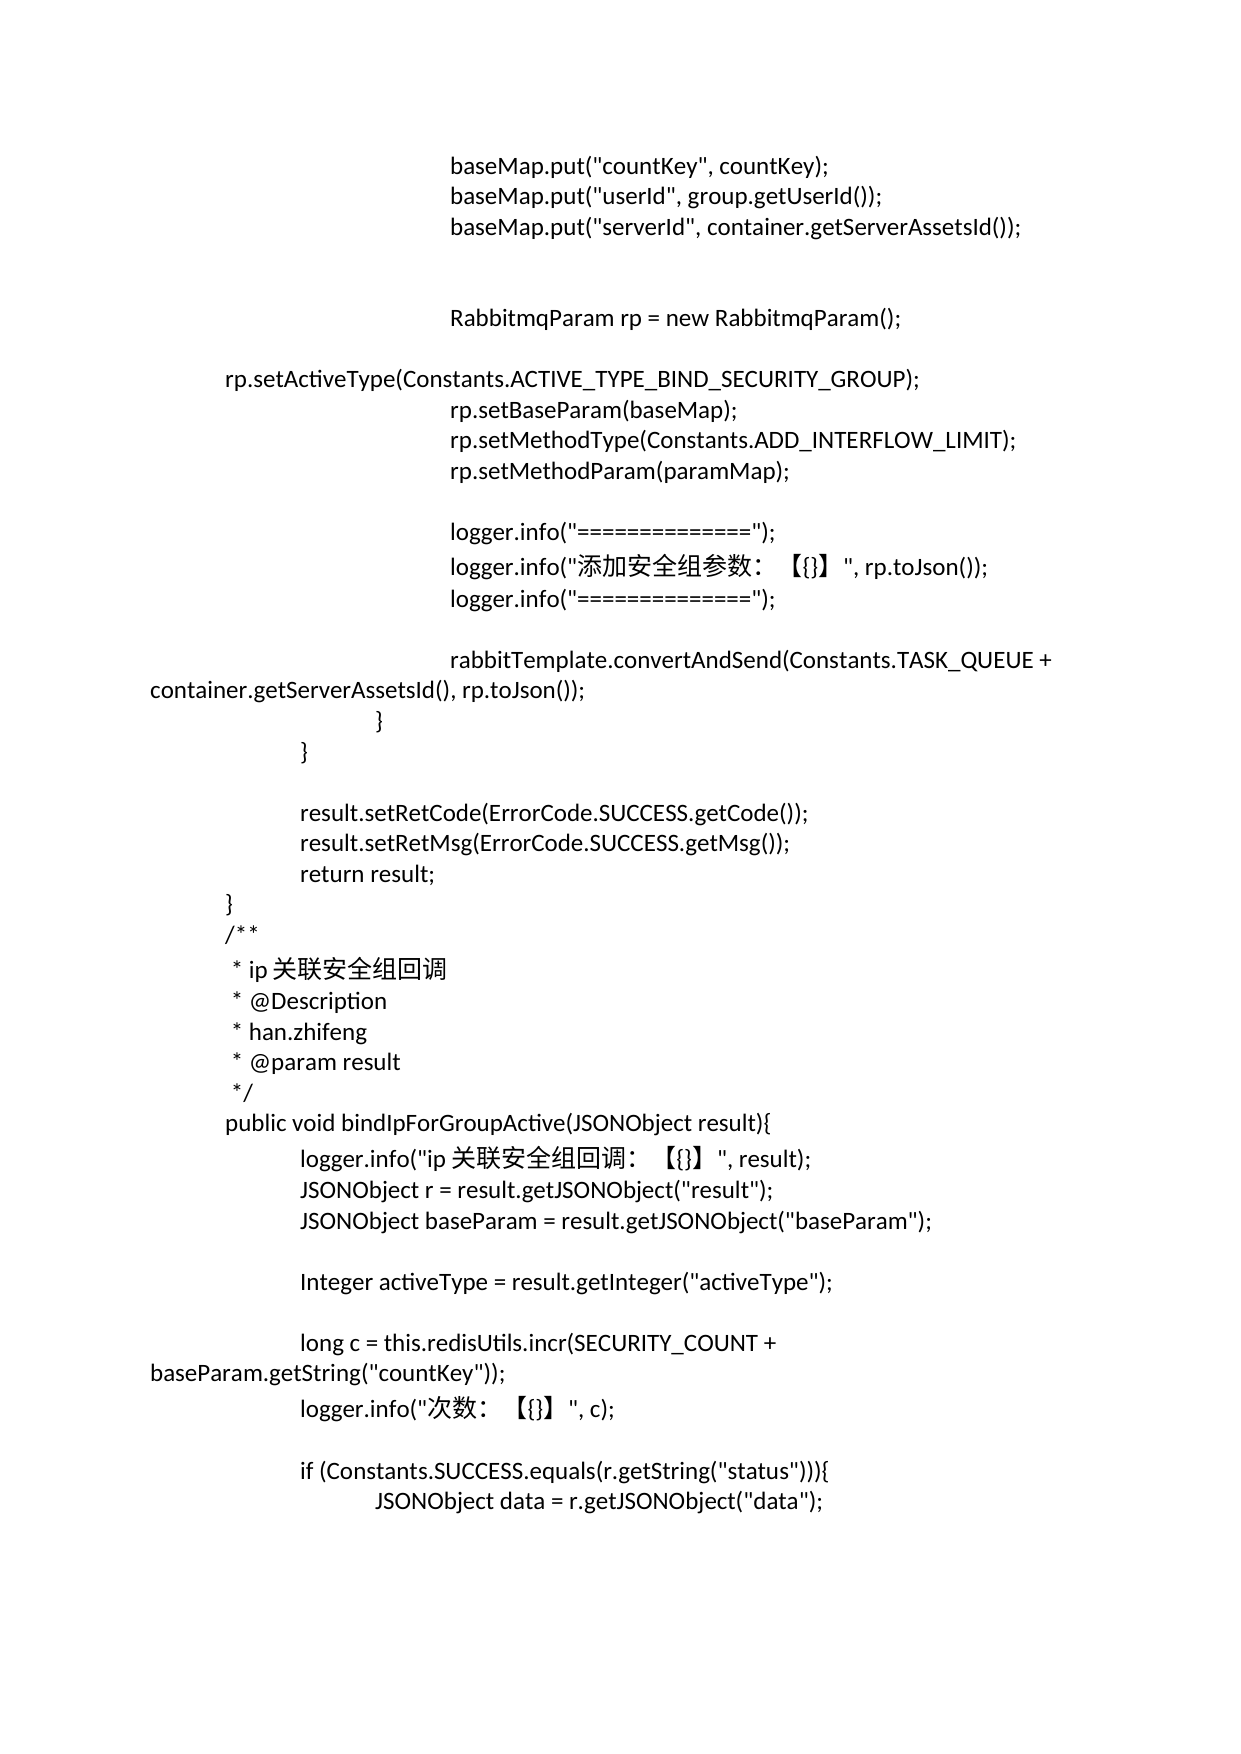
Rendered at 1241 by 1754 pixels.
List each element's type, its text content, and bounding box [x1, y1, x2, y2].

text baseMap.put("serverId", container.getServerAssetsId()); [150, 211, 1090, 242]
text JSONObject data = r.getJSONObject("data"); [150, 1485, 1090, 1516]
text */ [150, 1077, 1090, 1108]
text } [150, 736, 1090, 766]
text JSONObject r = result.getJSONObject("result"); [150, 1174, 1090, 1205]
text * @Description [150, 986, 1090, 1016]
text * @param result [150, 1047, 1090, 1077]
text rabbitTemplate.convertAndSend(Constants.TASK_QUEUE + container.getServerAssetsId(), rp.toJson()); [150, 644, 1090, 705]
text logger.info("添加安全组参数：【{}】", rp.toJson()); [150, 547, 1090, 583]
text } [150, 705, 1090, 736]
text rp.setMethodType(Constants.ADD_INTERFLOW_LIMIT); [150, 425, 1090, 455]
text long c = this.redisUtils.incr(SECURITY_COUNT + baseParam.getString("countKey")); [150, 1327, 1090, 1388]
text rp.setActiveType(Constants.ACTIVE_TYPE_BIND_SECURITY_GROUP); [150, 333, 1090, 394]
text * ip关联安全组回调 [150, 949, 1090, 986]
text return result; [150, 858, 1090, 888]
text * han.zhifeng [150, 1016, 1090, 1047]
text RabbitmqParam rp = new RabbitmqParam(); [150, 303, 1090, 333]
text logger.info("=============="); [150, 516, 1090, 547]
text result.setRetCode(ErrorCode.SUCCESS.getCode()); [150, 797, 1090, 827]
text public void bindIpForGroupActive(JSONObject result){ [150, 1108, 1090, 1138]
text result.setRetMsg(ErrorCode.SUCCESS.getMsg()); [150, 827, 1090, 858]
text logger.info("ip关联安全组回调：【{}】", result); [150, 1138, 1090, 1174]
text JSONObject baseParam = result.getJSONObject("baseParam"); [150, 1205, 1090, 1235]
text logger.info("=============="); [150, 583, 1090, 613]
text baseMap.put("userId", group.getUserId()); [150, 181, 1090, 211]
text if (Constants.SUCCESS.equals(r.getString("status"))){ [150, 1455, 1090, 1485]
text logger.info("次数：【{}】", c); [150, 1388, 1090, 1424]
text rp.setBaseParam(baseMap); [150, 394, 1090, 425]
text } [150, 888, 1090, 919]
text Integer activeType = result.getInteger("activeType"); [150, 1266, 1090, 1296]
text rp.setMethodParam(paramMap); [150, 455, 1090, 486]
text baseMap.put("countKey", countKey); [150, 150, 1090, 181]
text /** [150, 919, 1090, 949]
